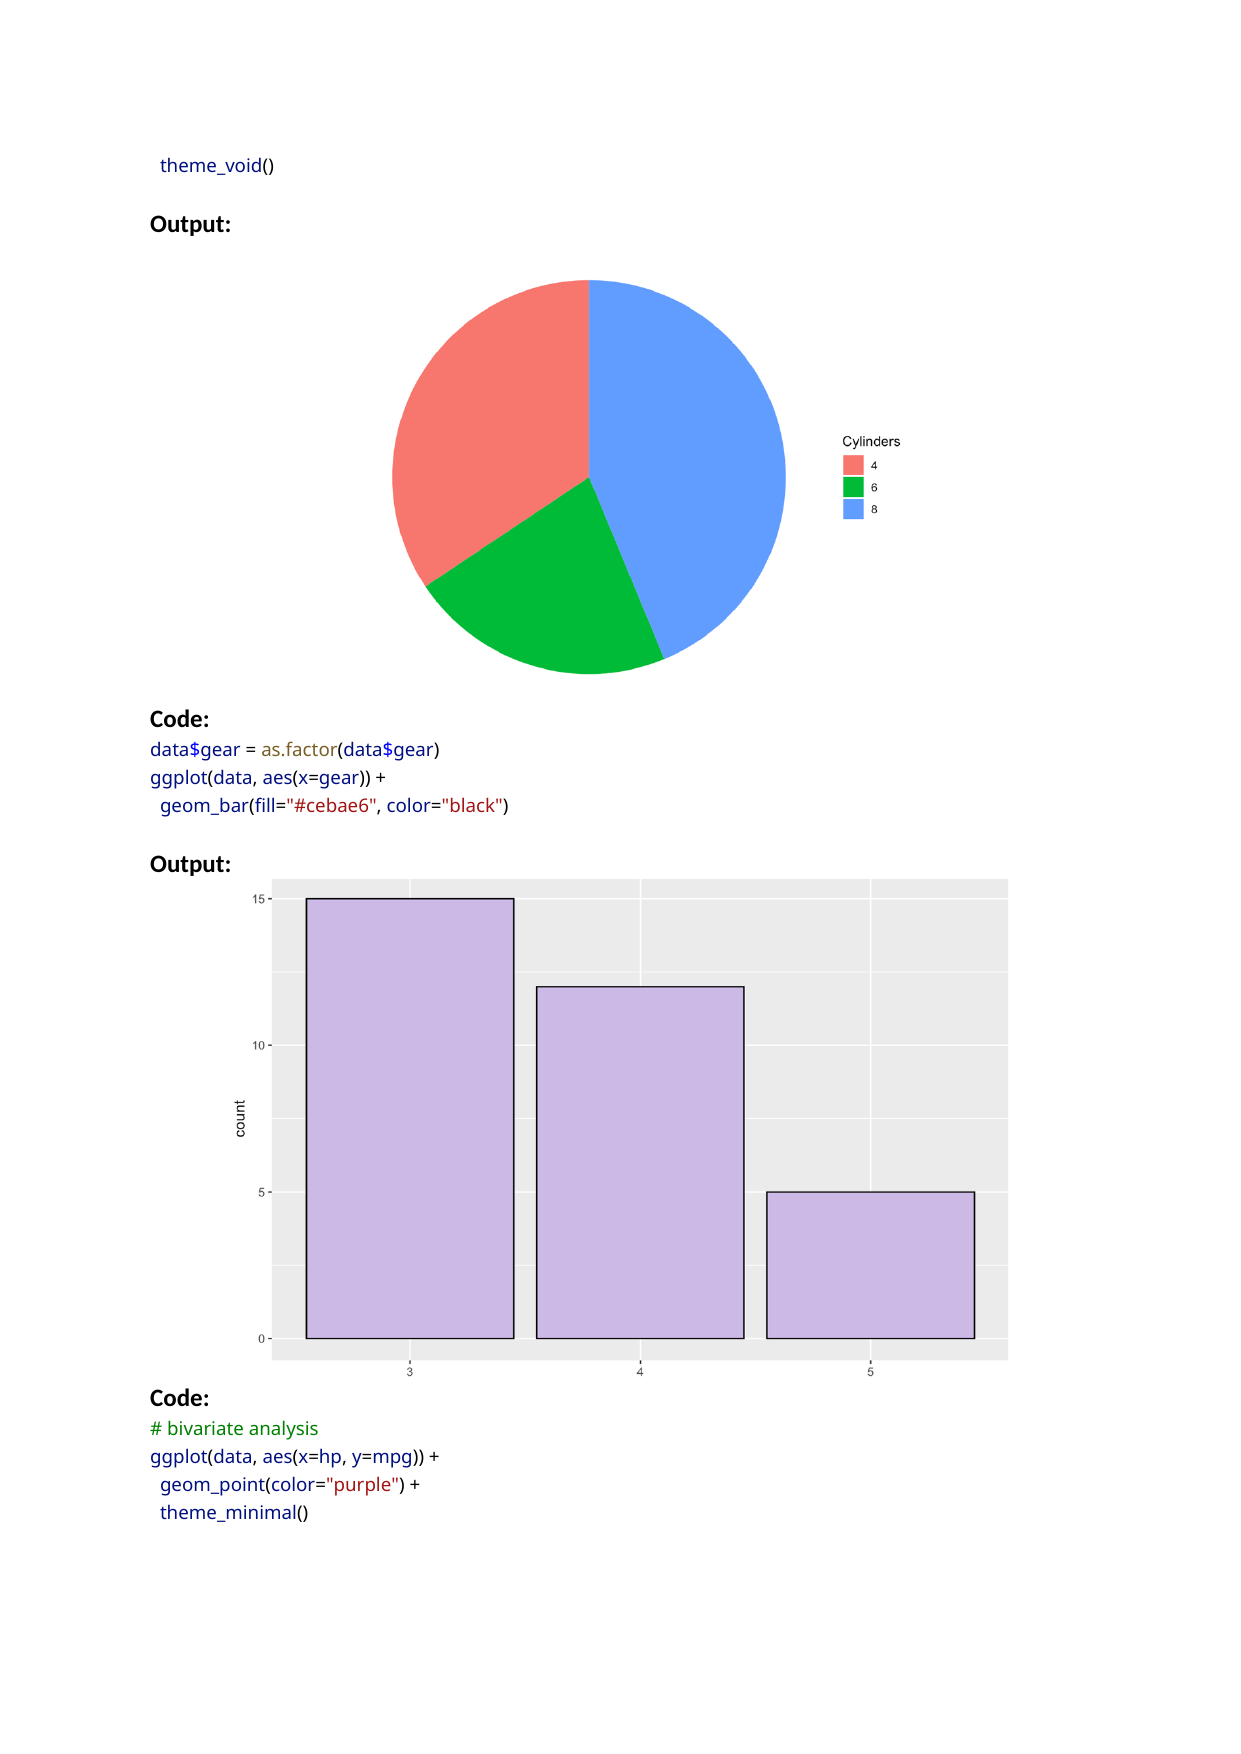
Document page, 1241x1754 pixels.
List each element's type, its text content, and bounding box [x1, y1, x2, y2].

picture [262, 239, 978, 704]
text geom_bar(fill="#cebae6", color="black") [150, 790, 1090, 818]
text Code: [150, 1382, 1090, 1413]
picture [232, 879, 1009, 1383]
text theme_void() [150, 150, 1090, 178]
text geom_point(color="purple") + [150, 1469, 1090, 1497]
text Output: [150, 848, 1090, 879]
text theme_minimal() [150, 1497, 1090, 1525]
text Code: [150, 703, 1090, 734]
text Output: [150, 209, 1090, 239]
text data$gear = as.factor(data$gear) [150, 734, 1090, 762]
text ggplot(data, aes(x=gear)) + [150, 762, 1090, 790]
text # bivariate analysis [150, 1413, 1090, 1441]
text ggplot(data, aes(x=hp, y=mpg)) + [150, 1441, 1090, 1469]
